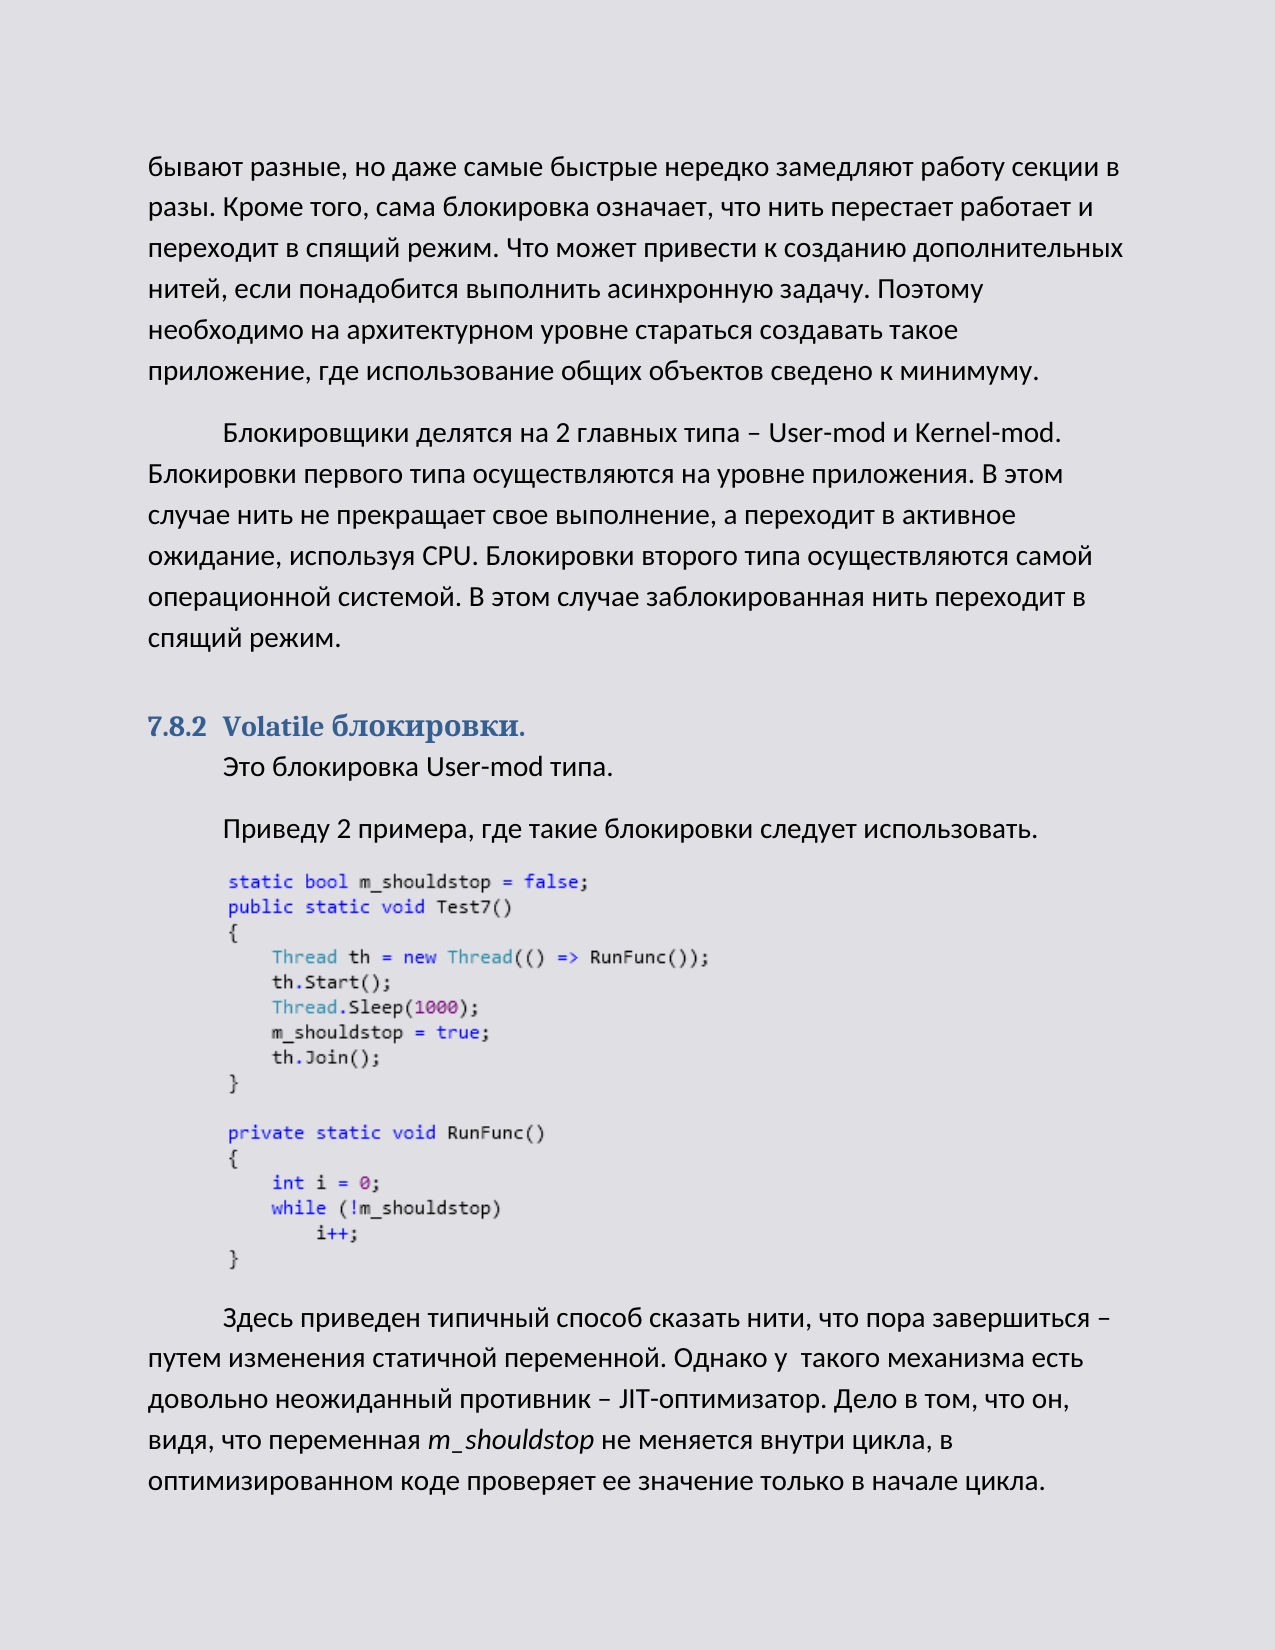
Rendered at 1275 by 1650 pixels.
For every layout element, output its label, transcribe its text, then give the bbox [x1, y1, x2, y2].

text Приведу 2 примера, где такие блокировки следует использовать. [148, 810, 1127, 846]
text Блокировщики делятся на 2 главных типа – User-mod и Kernel-mod. Блокировки первого типа осуществляются на уровне приложения. В этом случае нить не прекращает свое выполнение, а переходит в активное ожидание, используя CPU. Блокировки второго типа осуществляются самой операционной системой. В этом случае заблокированная нить переходит в спящий режим. [148, 414, 1127, 654]
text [148, 1299, 1127, 1498]
subtitle Volatile блокировки. [148, 710, 1127, 743]
text Это блокировка User-mod типа. [148, 748, 1127, 784]
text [148, 148, 1127, 388]
picture [222, 871, 717, 1274]
